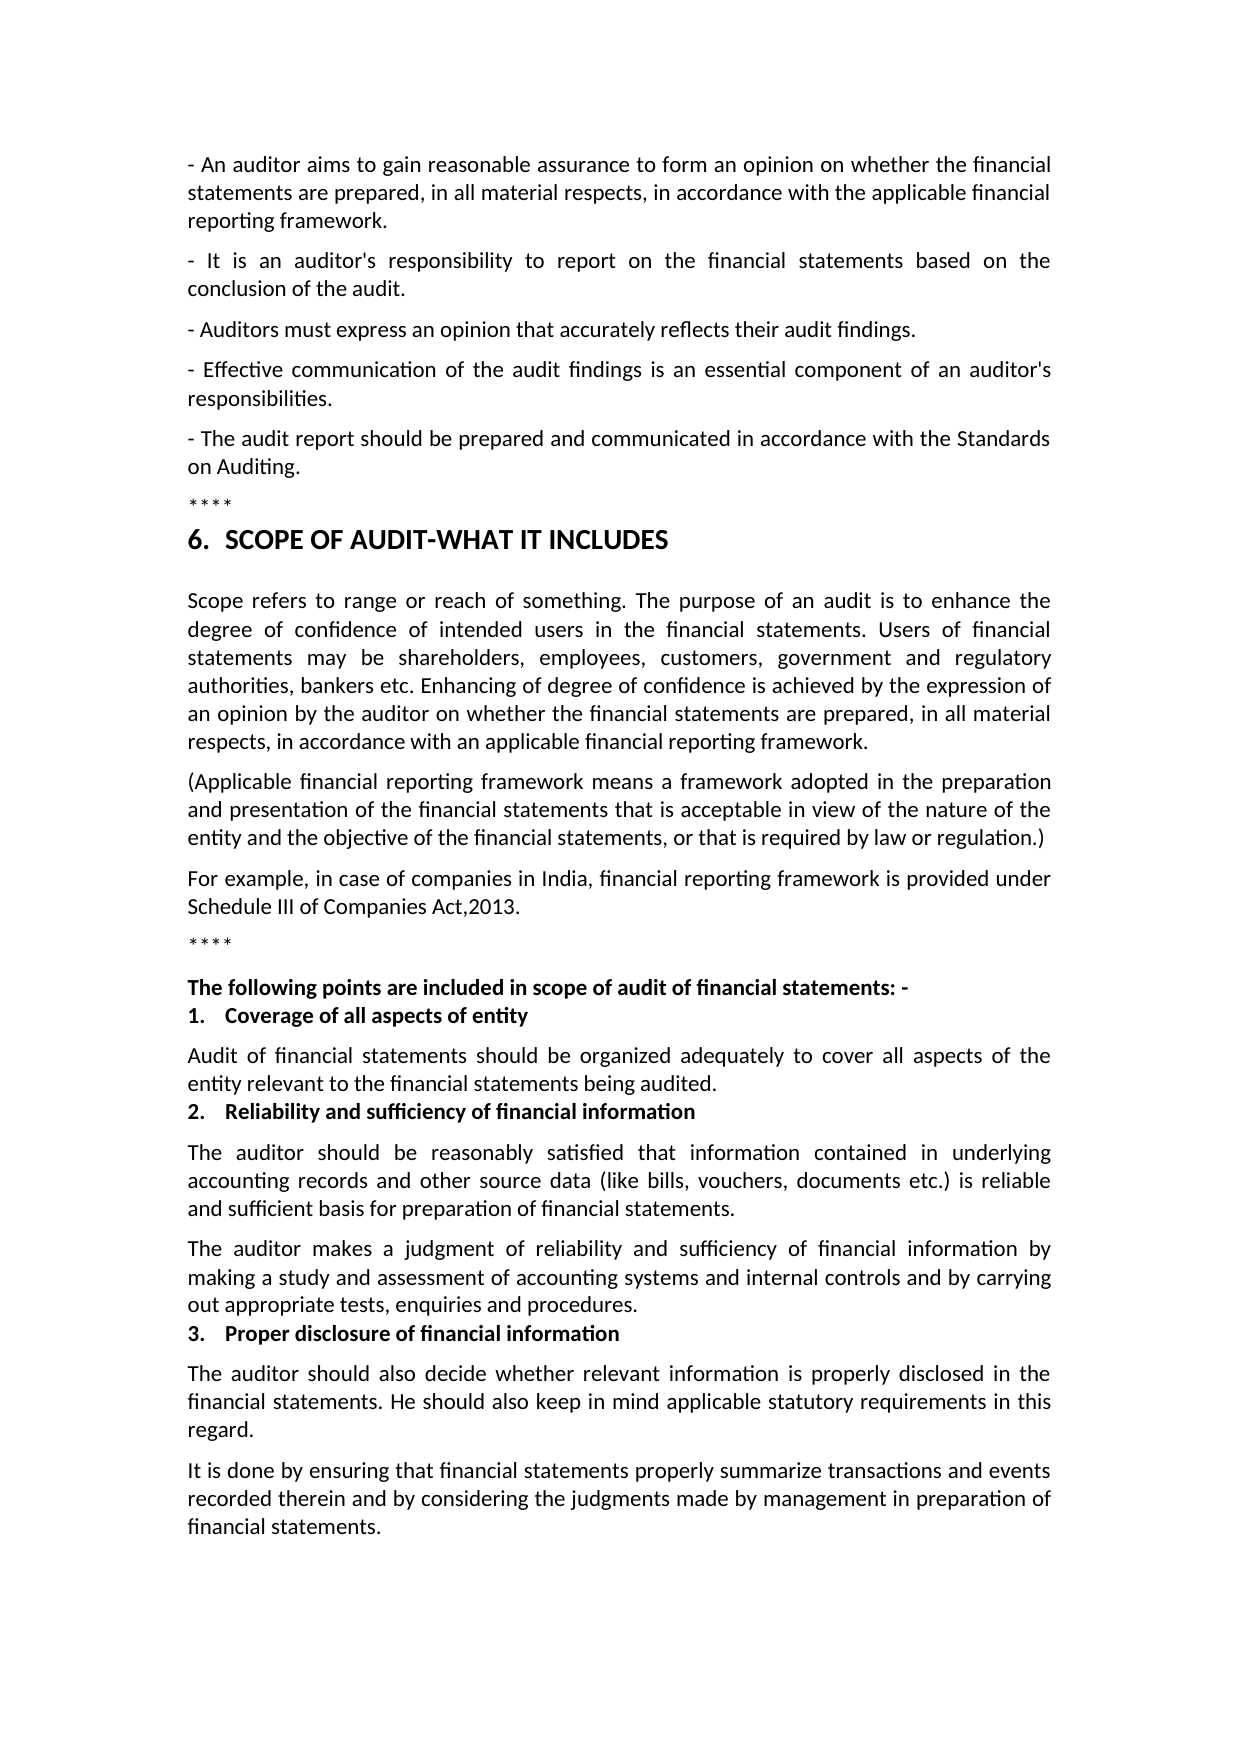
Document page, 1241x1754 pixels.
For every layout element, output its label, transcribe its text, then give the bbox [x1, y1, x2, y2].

list Reliability and sufficiency of financial information [187, 1097, 1053, 1126]
text It is done by ensuring that financial statements properly summarize transactions and events recorded therein and by considering the judgments made by management in preparation of financial statements. [187, 1456, 1053, 1540]
text The auditor should be reasonably satisfied that information contained in underlying accounting records and other source data (like bills, vouchers, documents etc.) is reliable and sufficient basis for preparation of financial statements. [187, 1138, 1053, 1222]
text **** [187, 493, 1053, 521]
list Coverage of all aspects of entity [187, 1001, 1053, 1029]
text The following points are included in scope of audit of financial statements: - [187, 973, 1053, 1001]
text For example, in case of companies in India, financial reporting framework is provided under Schedule III of Companies Act,2013. [187, 864, 1053, 920]
text - Auditors must express an opinion that accurately reflects their audit findings. [187, 315, 1053, 343]
text - The audit report should be prepared and communicated in accordance with the Standards on Auditing. [187, 424, 1053, 480]
text **** [187, 932, 1053, 960]
text The auditor should also decide whether relevant information is properly disclosed in the financial statements. He should also keep in mind applicable statutory requirements in this regard. [187, 1359, 1053, 1443]
text - Effective communication of the audit findings is an essential component of an auditor's responsibilities. [187, 356, 1053, 412]
text The auditor makes a judgment of reliability and sufficiency of financial information by making a study and assessment of accounting systems and internal controls and by carrying out appropriate tests, enquiries and procedures. [187, 1234, 1053, 1319]
text - An auditor aims to gain reasonable assurance to form an opinion on whether the financial statements are prepared, in all material respects, in accordance with the applicable financial reporting framework. [187, 150, 1053, 234]
text - It is an auditor's responsibility to report on the financial statements based on the conclusion of the audit. [187, 247, 1053, 303]
text Scope refers to range or reach of something. The purpose of an audit is to enhance the degree of confidence of intended users in the financial statements. Users of financial statements may be shareholders, employees, customers, government and regulatory authorities, bankers etc. Enhancing of degree of confidence is achieved by the expression of an opinion by the auditor on whether the financial statements are prepared, in all material respects, in accordance with an applicable financial reporting framework. [187, 587, 1053, 755]
text Audit of financial statements should be organized adequately to cover all aspects of the entity relevant to the financial statements being audited. [187, 1041, 1053, 1097]
text (Applicable financial reporting framework means a framework adopted in the preparation and presentation of the financial statements that is acceptable in view of the nature of the entity and the objective of the financial statements, or that is required by law or regulation.) [187, 767, 1053, 851]
list SCOPE OF AUDIT-WHAT IT INCLUDES [187, 521, 1053, 556]
list Proper disclosure of financial information [187, 1319, 1053, 1347]
